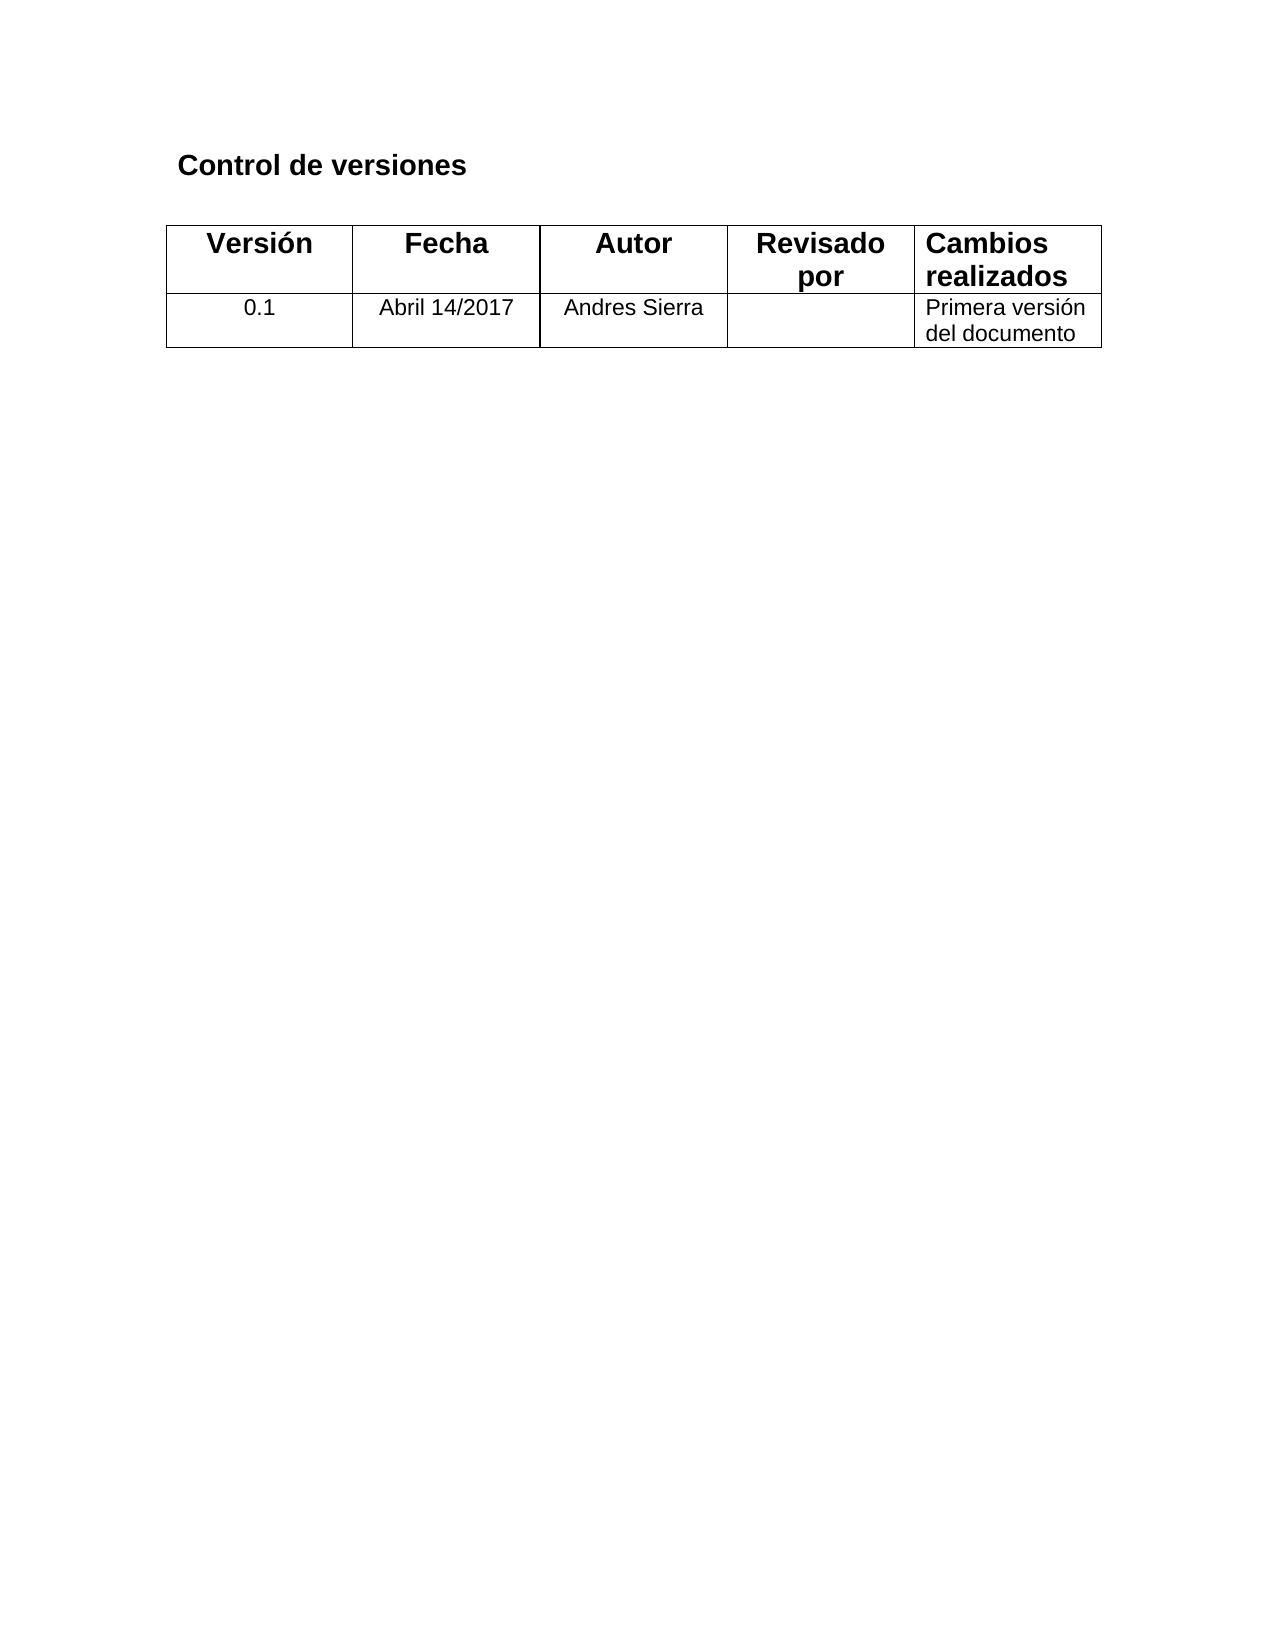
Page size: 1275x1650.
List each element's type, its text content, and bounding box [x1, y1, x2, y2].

table_header Versión [167, 226, 352, 293]
table_header Autor [541, 226, 727, 293]
table_cell 0.1 [167, 294, 352, 347]
table_header Fecha [353, 226, 539, 293]
table_header Revisado por [728, 226, 914, 293]
text Control de versiones [177, 148, 1098, 181]
table_header Cambios realizados [915, 226, 1101, 293]
table_cell Abril 14/2017 [353, 294, 539, 347]
table_cell Andres Sierra [541, 294, 727, 347]
table_cell Primera versión del documento [915, 294, 1101, 347]
table_cell [728, 294, 914, 347]
